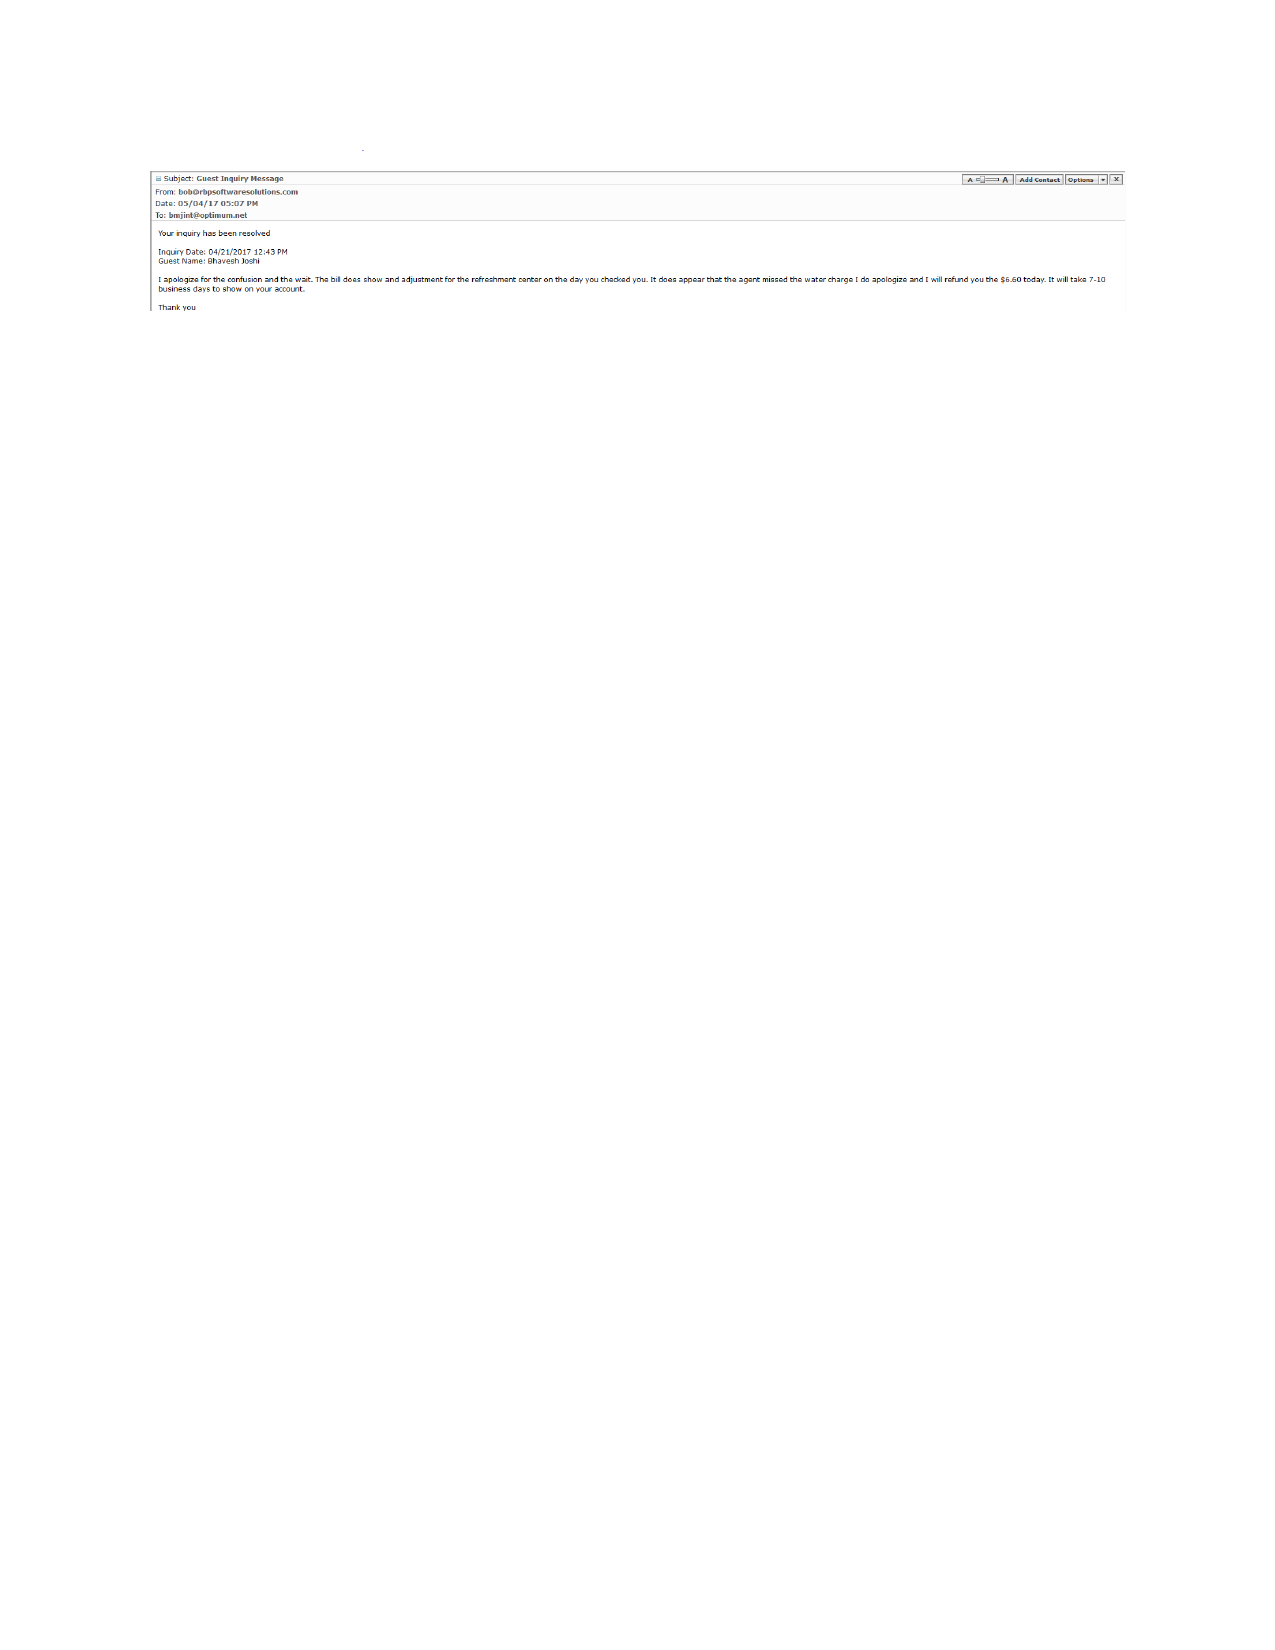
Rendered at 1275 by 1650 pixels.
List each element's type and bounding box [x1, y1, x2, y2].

picture [150, 150, 1125, 311]
